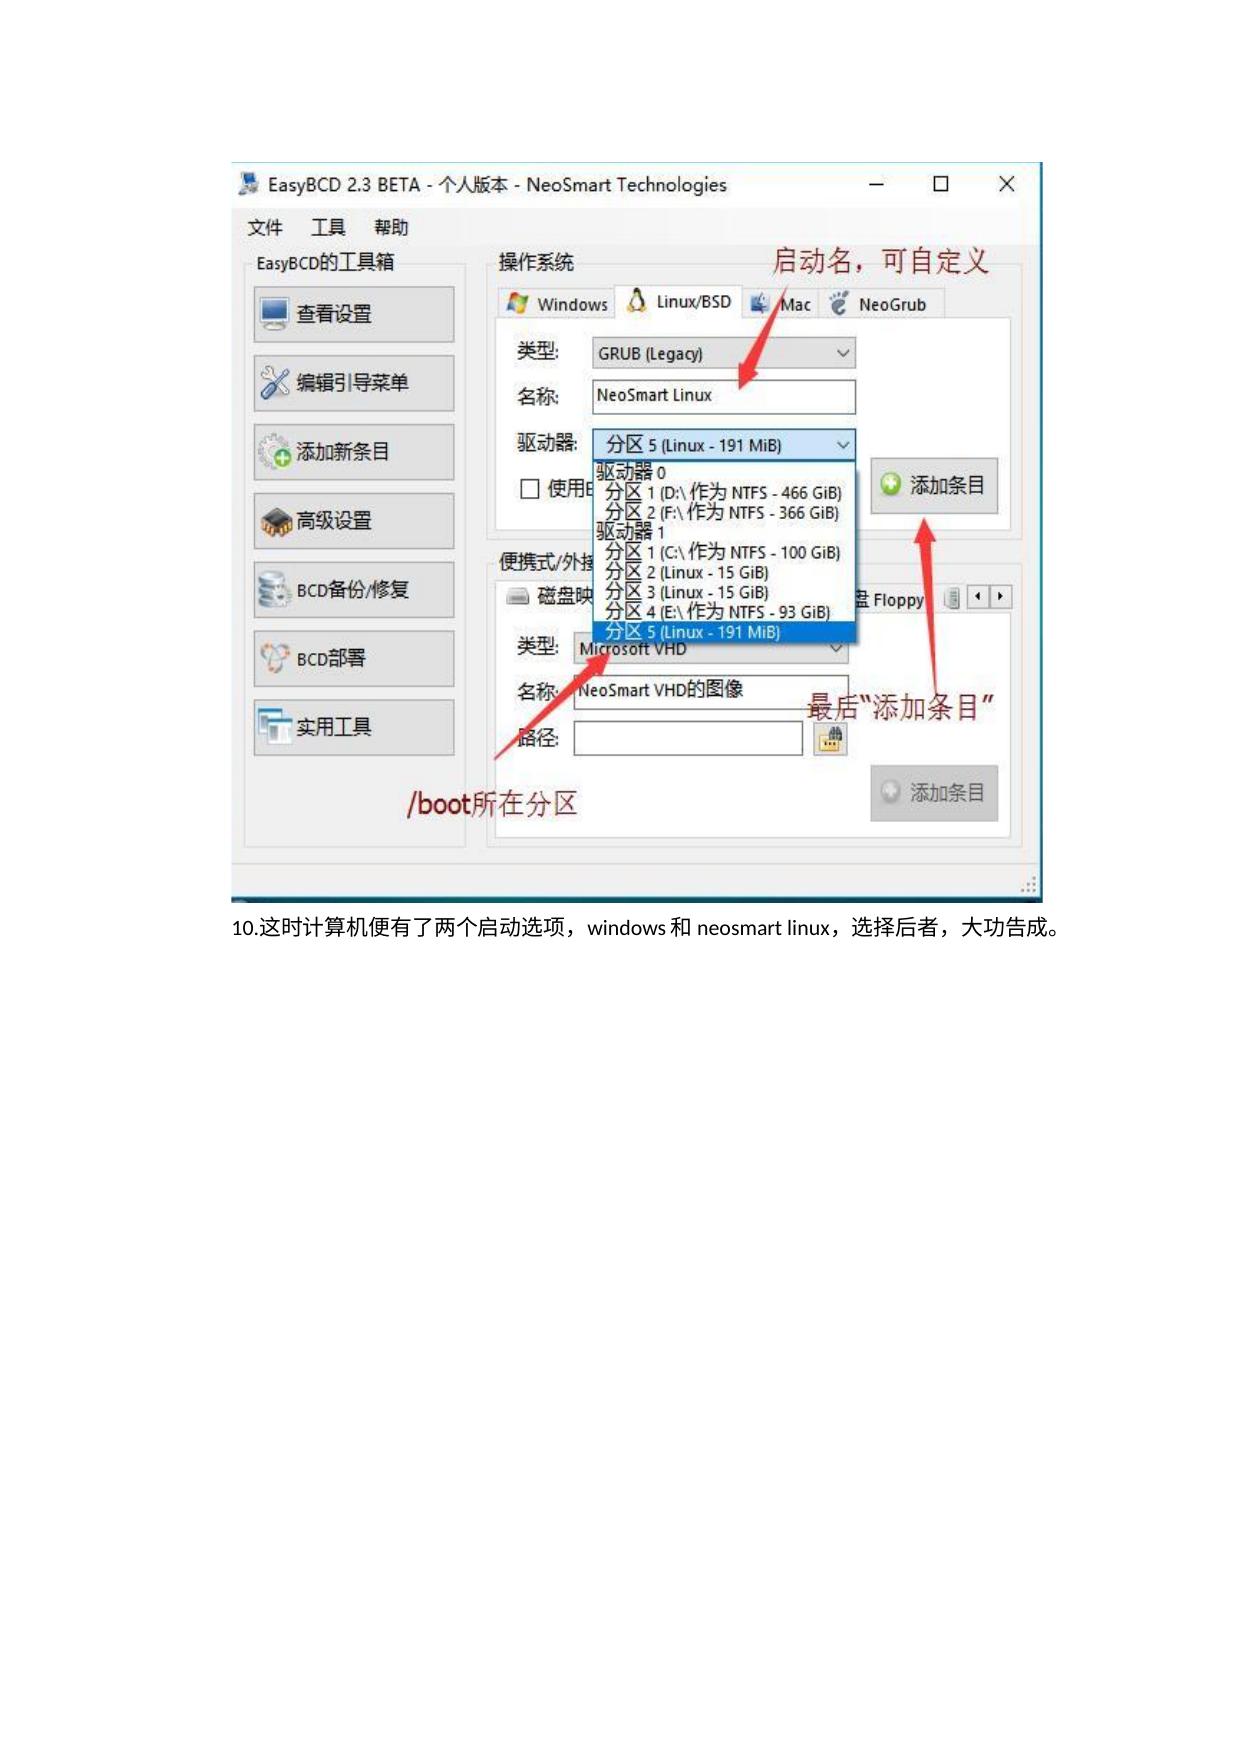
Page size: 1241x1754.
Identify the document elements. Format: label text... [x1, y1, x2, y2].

picture [231, 162, 1043, 903]
list 这时计算机便有了两个启动选项，windows和neosmart linux，选择后者，大功告成。 [187, 909, 1053, 942]
